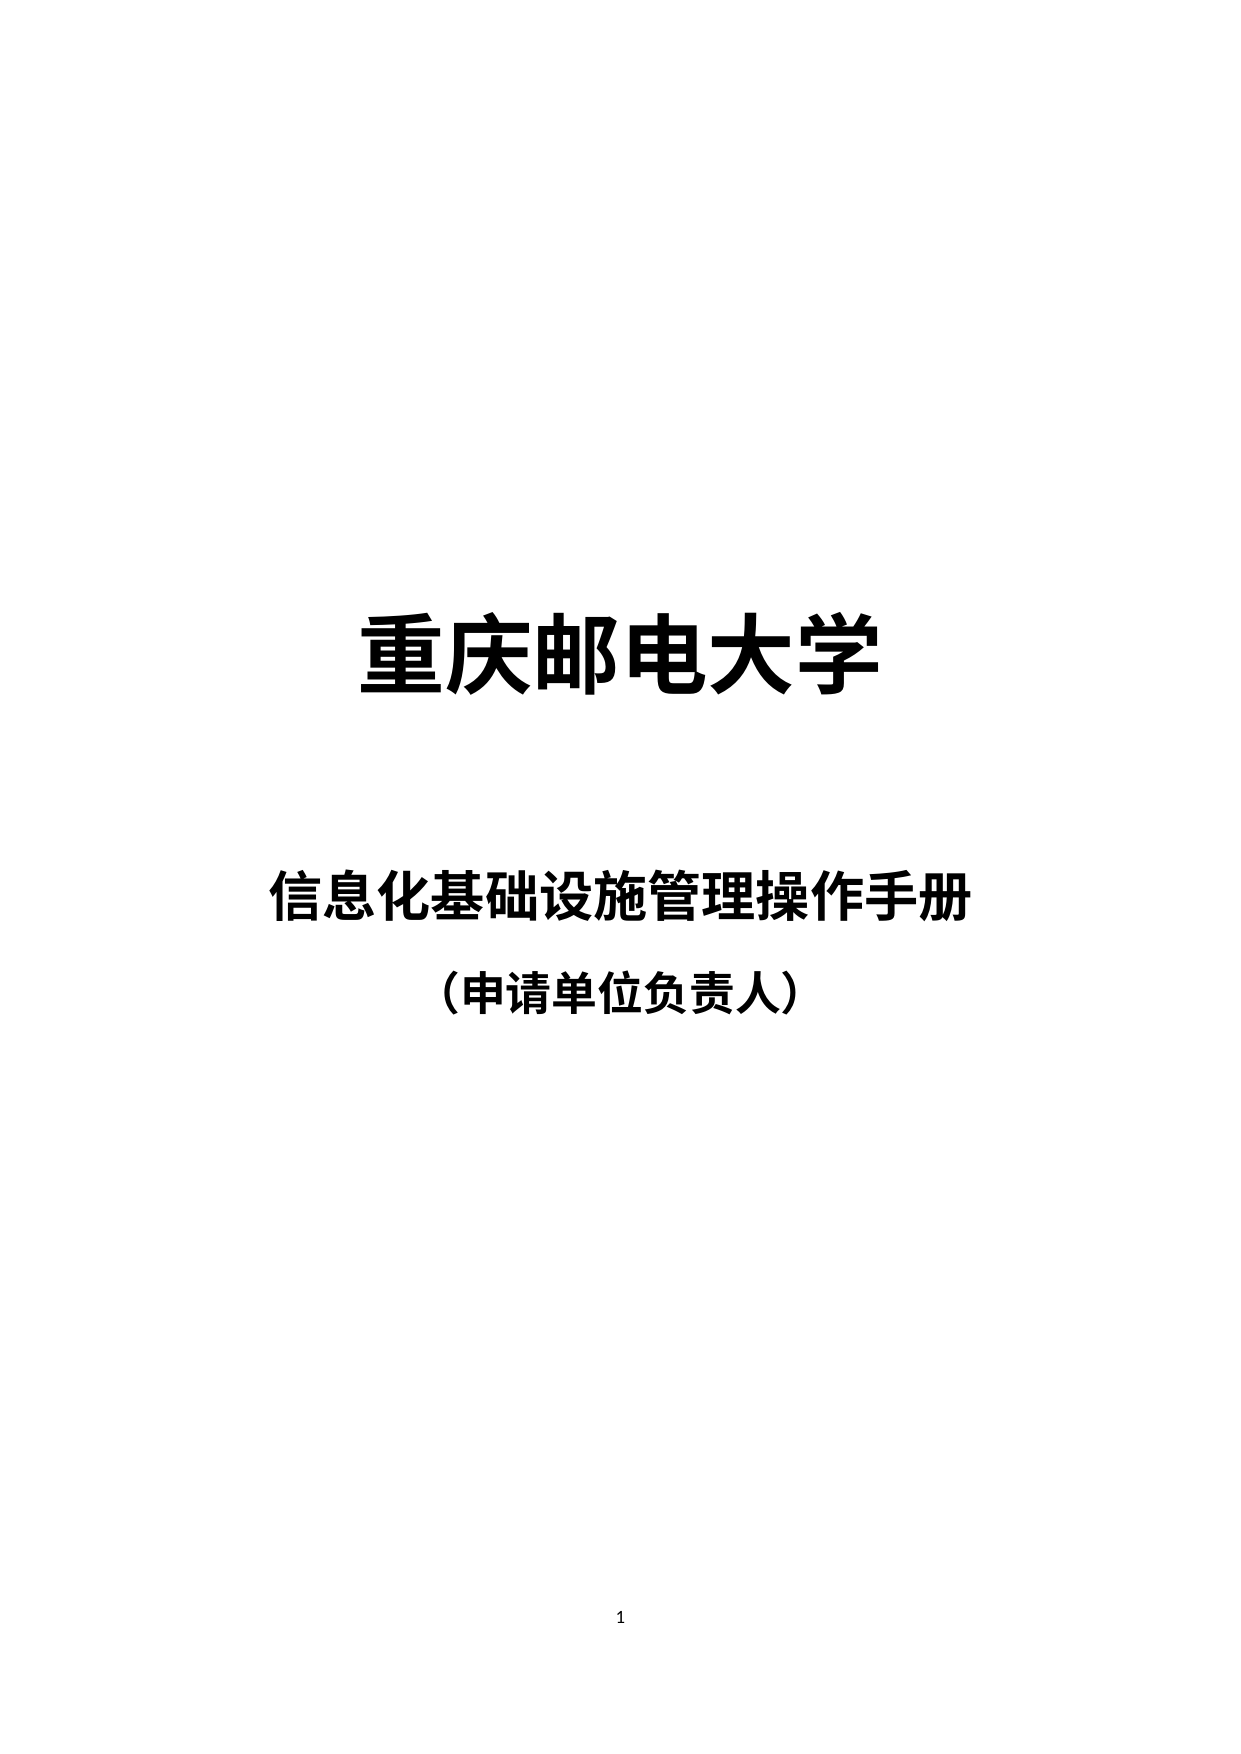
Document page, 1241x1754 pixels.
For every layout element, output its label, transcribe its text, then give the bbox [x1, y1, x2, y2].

text 信息化基础设施管理操作手册 [187, 844, 1053, 942]
text 重庆邮电大学 [187, 584, 1053, 714]
text （申请单位负责人） [187, 942, 1053, 1039]
